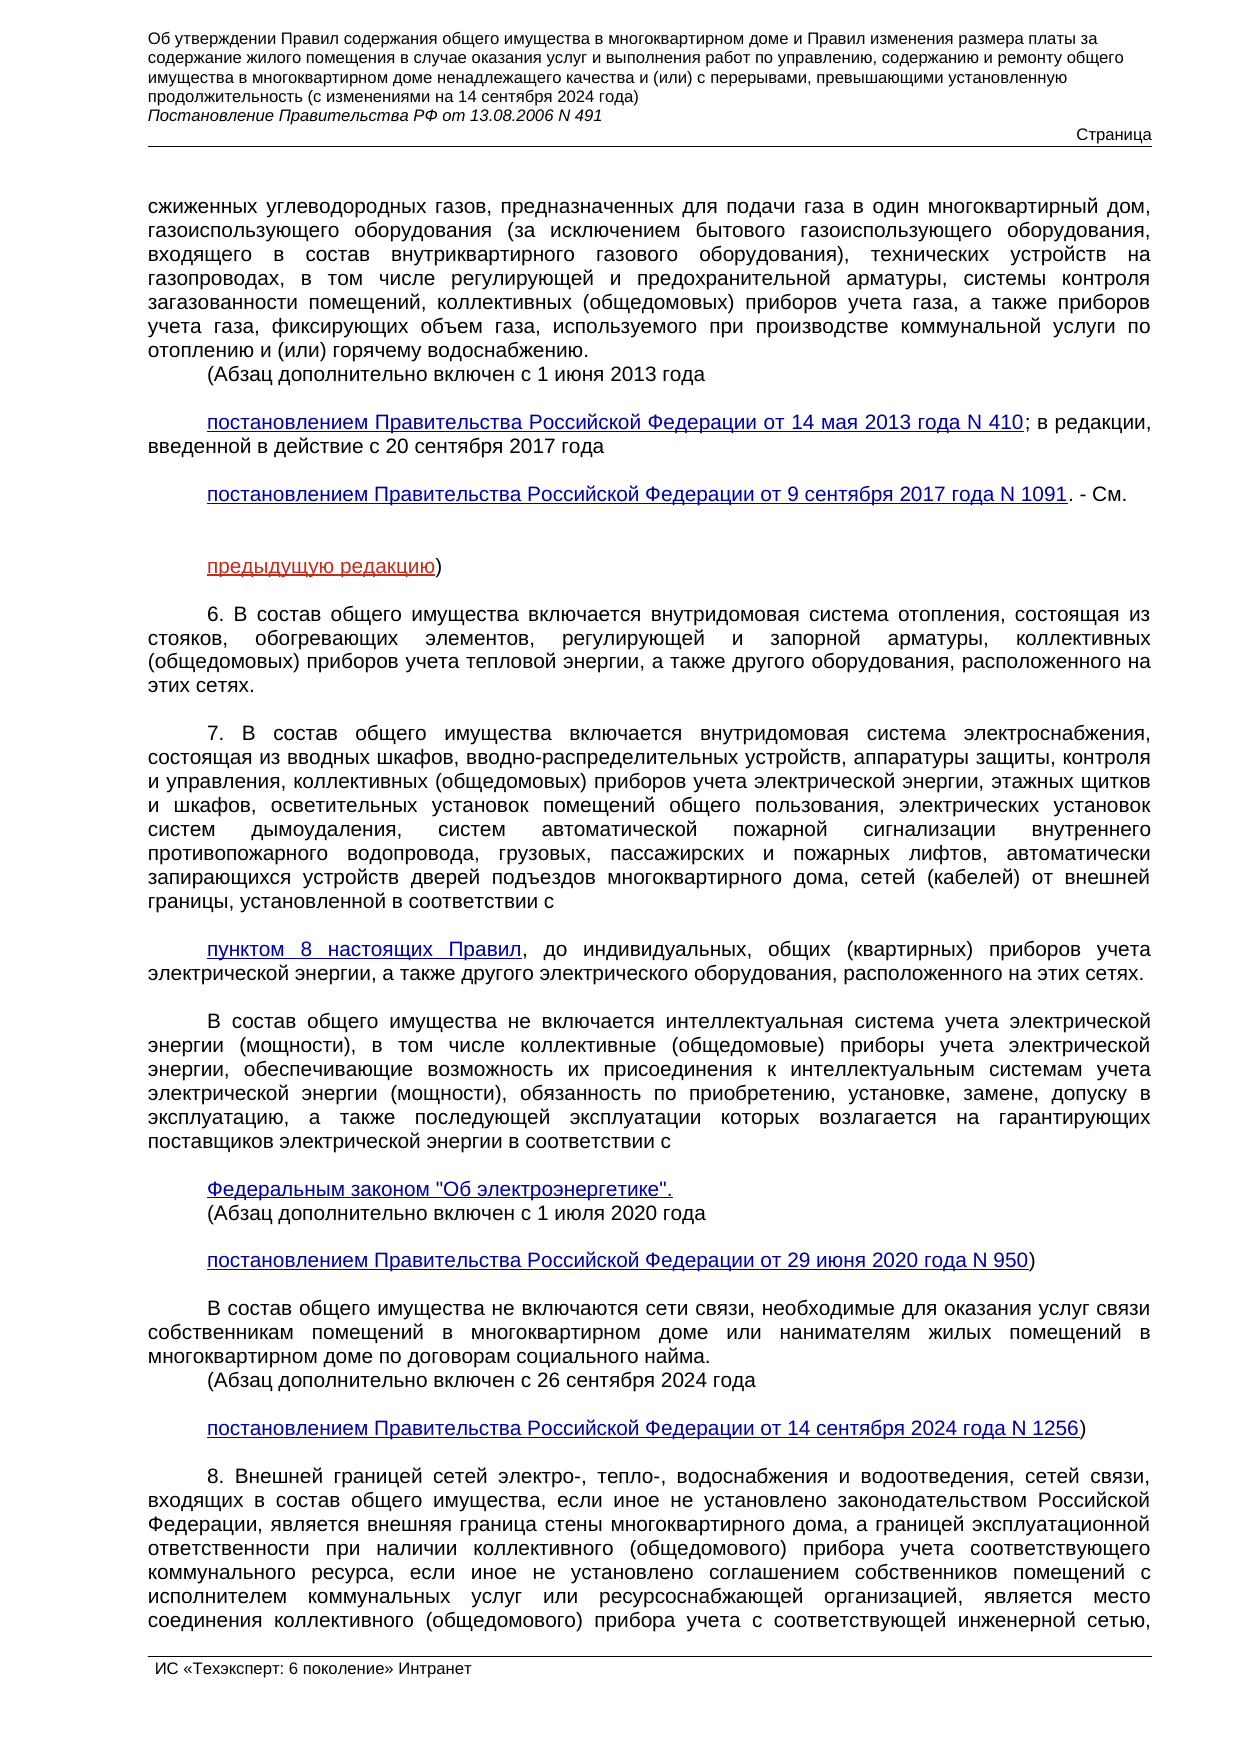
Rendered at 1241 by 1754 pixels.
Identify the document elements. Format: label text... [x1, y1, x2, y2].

text В состав общего имущества не включается интеллектуальная система учета электрической энергии (мощности), в том числе коллективные (общедомовые) приборы учета электрической энергии, обеспечивающие возможность их присоединения к интеллектуальным системам учета электрической энергии (мощности), обязанность по приобретению, установке, замене, допуску в эксплуатацию, а также последующей эксплуатации которых возлагается на гарантирующих поставщиков электрической энергии в соответствии с [148, 1009, 1152, 1152]
text (Абзац дополнительно включен с 1 июля 2020 года [148, 1200, 1152, 1224]
text (Абзац дополнительно включен с 26 сентября 2024 года [148, 1368, 1152, 1392]
text В состав общего имущества не включаются сети связи, необходимые для оказания услуг связи собственникам помещений в многоквартирном доме или нанимателям жилых помещений в многоквартирном доме по договорам социального найма. [148, 1296, 1152, 1368]
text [148, 194, 1152, 362]
text Федеральным законом "Об электроэнергетике". [148, 1176, 1152, 1200]
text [148, 1464, 1152, 1632]
text предыдущую редакцию) [148, 553, 1152, 577]
text постановлением Правительства Российской Федерации от 14 сентября 2024 года N 1256) [148, 1416, 1152, 1440]
text 6. В состав общего имущества включается внутридомовая система отопления, состоящая из стояков, обогревающих элементов, регулирующей и запорной арматуры, коллективных (общедомовых) приборов учета тепловой энергии, а также другого оборудования, расположенного на этих сетях. [148, 601, 1152, 697]
text пунктом 8 настоящих Правил, до индивидуальных, общих (квартирных) приборов учета электрической энергии, а также другого электрического оборудования, расположенного на этих сетях. [148, 937, 1152, 985]
text постановлением Правительства Российской Федерации от 9 сентября 2017 года N 1091. - См. [148, 482, 1152, 506]
text 7. В состав общего имущества включается внутридомовая система электроснабжения, состоящая из вводных шкафов, вводно-распределительных устройств, аппаратуры защиты, контроля и управления, коллективных (общедомовых) приборов учета электрической энергии, этажных щитков и шкафов, осветительных установок помещений общего пользования, электрических установок систем дымоудаления, систем автоматической пожарной сигнализации внутреннего противопожарного водопровода, грузовых, пассажирских и пожарных лифтов, автоматически запирающихся устройств дверей подъездов многоквартирного дома, сетей (кабелей) от внешней границы, установленной в соответствии с [148, 721, 1152, 913]
text постановлением Правительства Российской Федерации от 29 июня 2020 года N 950) [148, 1248, 1152, 1272]
text постановлением Правительства Российской Федерации от 14 мая 2013 года N 410; в редакции, введенной в действие с 20 сентября 2017 года [148, 410, 1152, 458]
text (Абзац дополнительно включен с 1 июня 2013 года [148, 362, 1152, 386]
